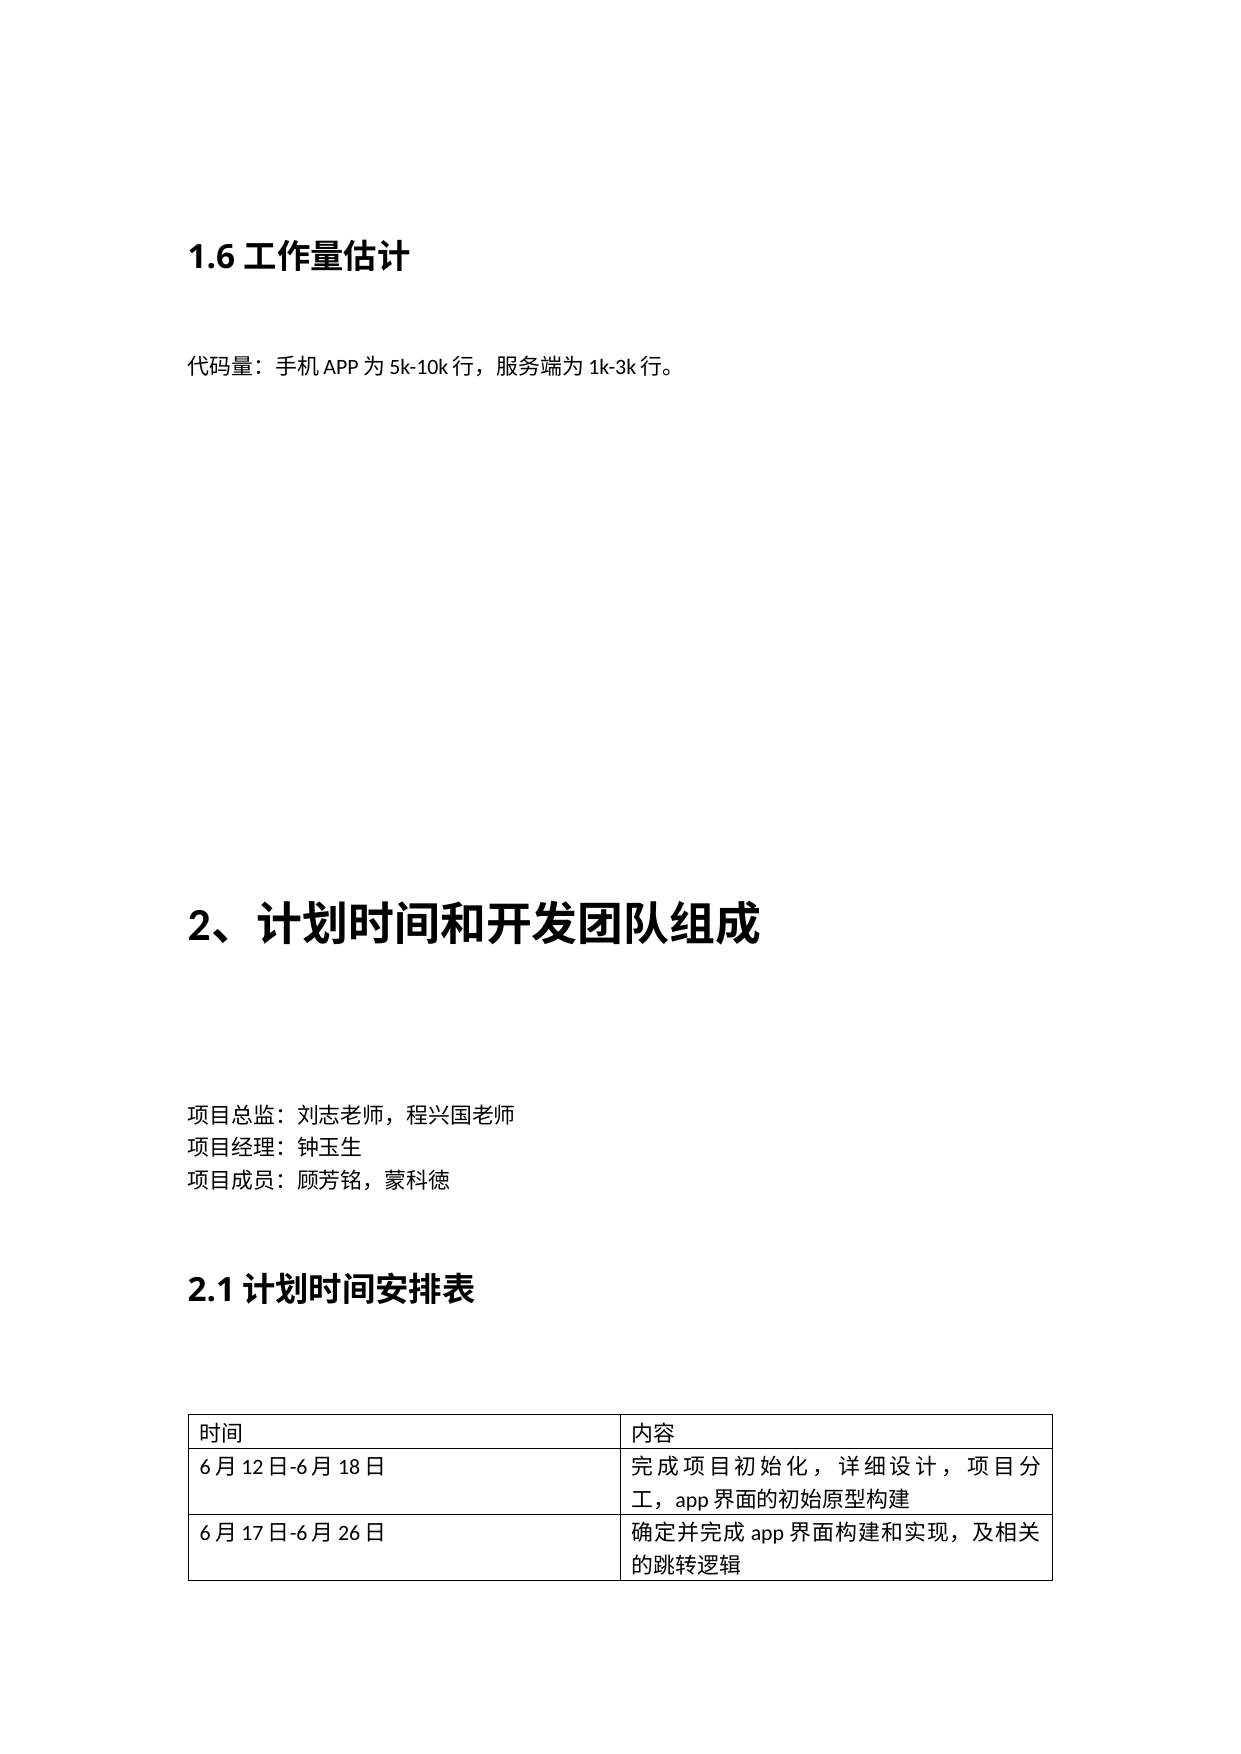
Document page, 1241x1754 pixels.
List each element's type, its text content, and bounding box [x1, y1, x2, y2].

table_cell 完成项目初始化，详细设计，项目分工，app界面的初始原型构建 [621, 1449, 1052, 1514]
table_cell 6月12日-6月18日 [189, 1449, 620, 1514]
table_cell 6月17日-6月26日 [189, 1515, 620, 1580]
table_cell 确定并完成app界面构建和实现，及相关的跳转逻辑 [621, 1515, 1052, 1580]
table_header 内容 [621, 1415, 1052, 1448]
table_header 时间 [189, 1415, 620, 1448]
text 代码量：手机APP为5k-10k行，服务端为1k-3k行。 [187, 349, 1053, 381]
text 项目总监：刘志老师，程兴国老师 [187, 1097, 1053, 1130]
subtitle 2.1计划时间安排表 [187, 1254, 1053, 1319]
text 项目成员：顾芳铭，蒙科徳 [187, 1162, 1053, 1195]
text 项目经理：钟玉生 [187, 1130, 1053, 1162]
subtitle 2、计划时间和开发团队组成 [187, 872, 1053, 969]
subtitle 1.6 工作量估计 [187, 222, 1053, 287]
